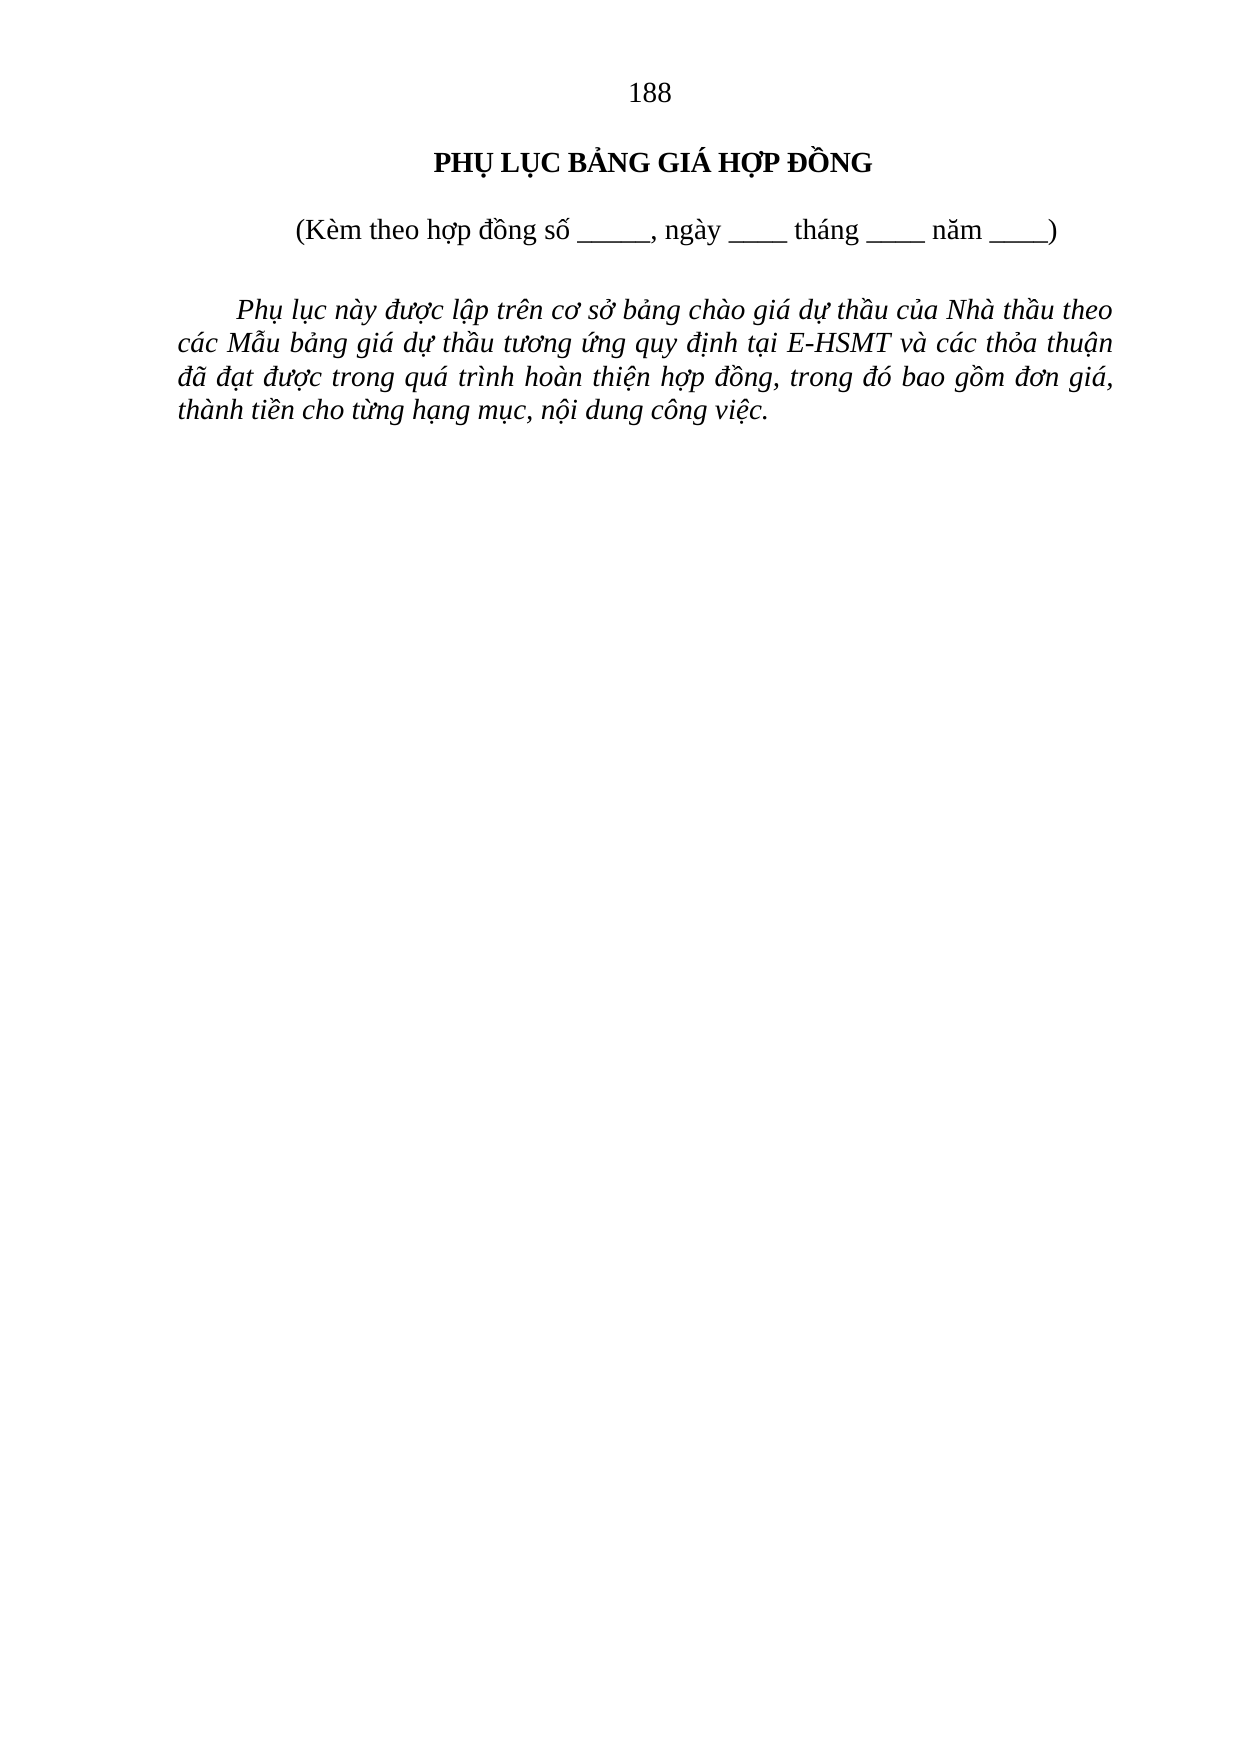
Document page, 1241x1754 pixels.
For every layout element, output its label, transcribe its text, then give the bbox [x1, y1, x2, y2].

text (Kèm theo hợp đồng số _____, ngày ____ tháng ____ năm ____) [177, 212, 1117, 246]
text Phụ lục này được lập trên cơ sở bảng chào giá dự thầu của Nhà thầu theo các Mẫu bảng giá dự thầu tương ứng quy định tại E-HSMT và các thỏa thuận đã đạt được trong quá trình hoàn thiện hợp đồng, trong đó bao gồm đơn giá, thành tiền cho từng hạng mục, nội dung công việc. [177, 292, 1117, 426]
text PHỤ LỤC BẢNG GIÁ HỢP ĐỒNG [177, 145, 1129, 179]
